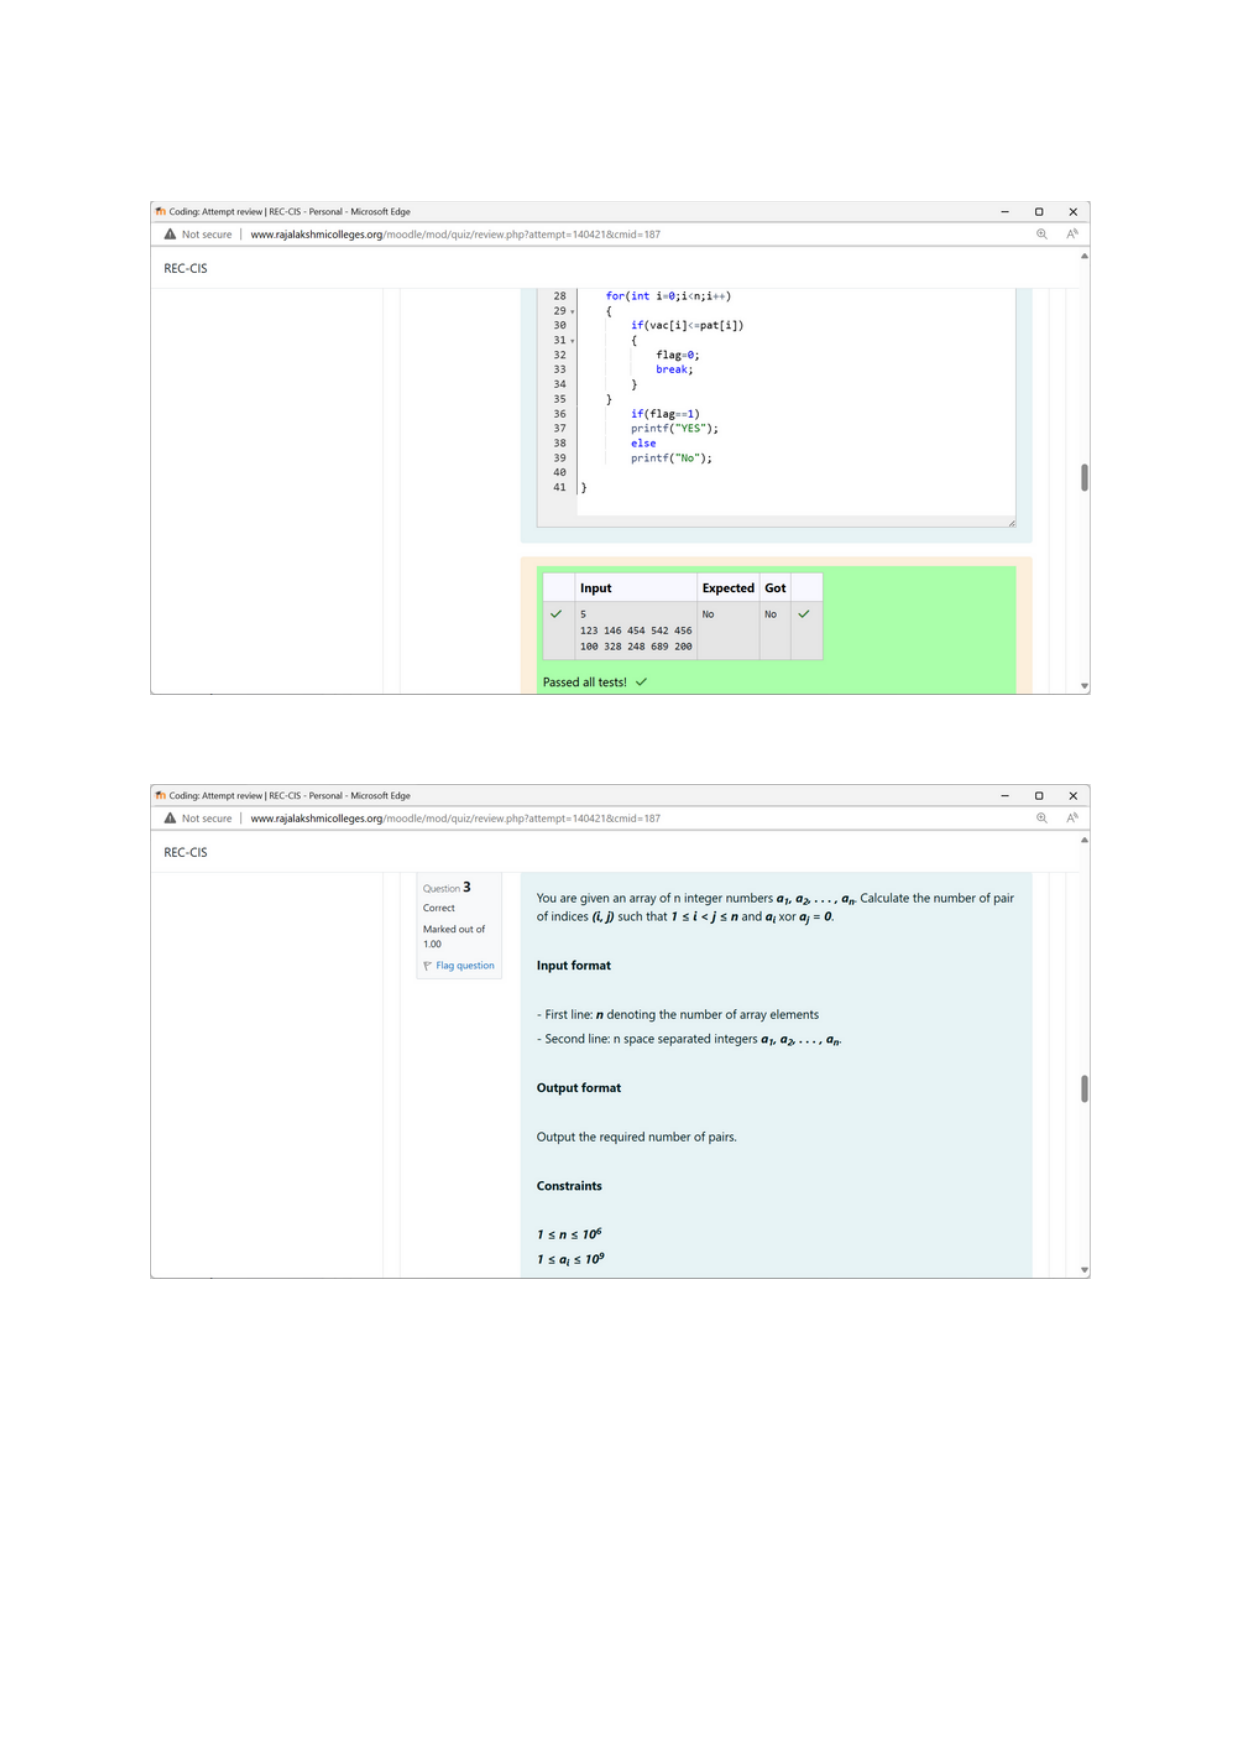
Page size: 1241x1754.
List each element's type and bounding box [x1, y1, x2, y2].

picture [150, 784, 1091, 1279]
picture [150, 201, 1091, 695]
